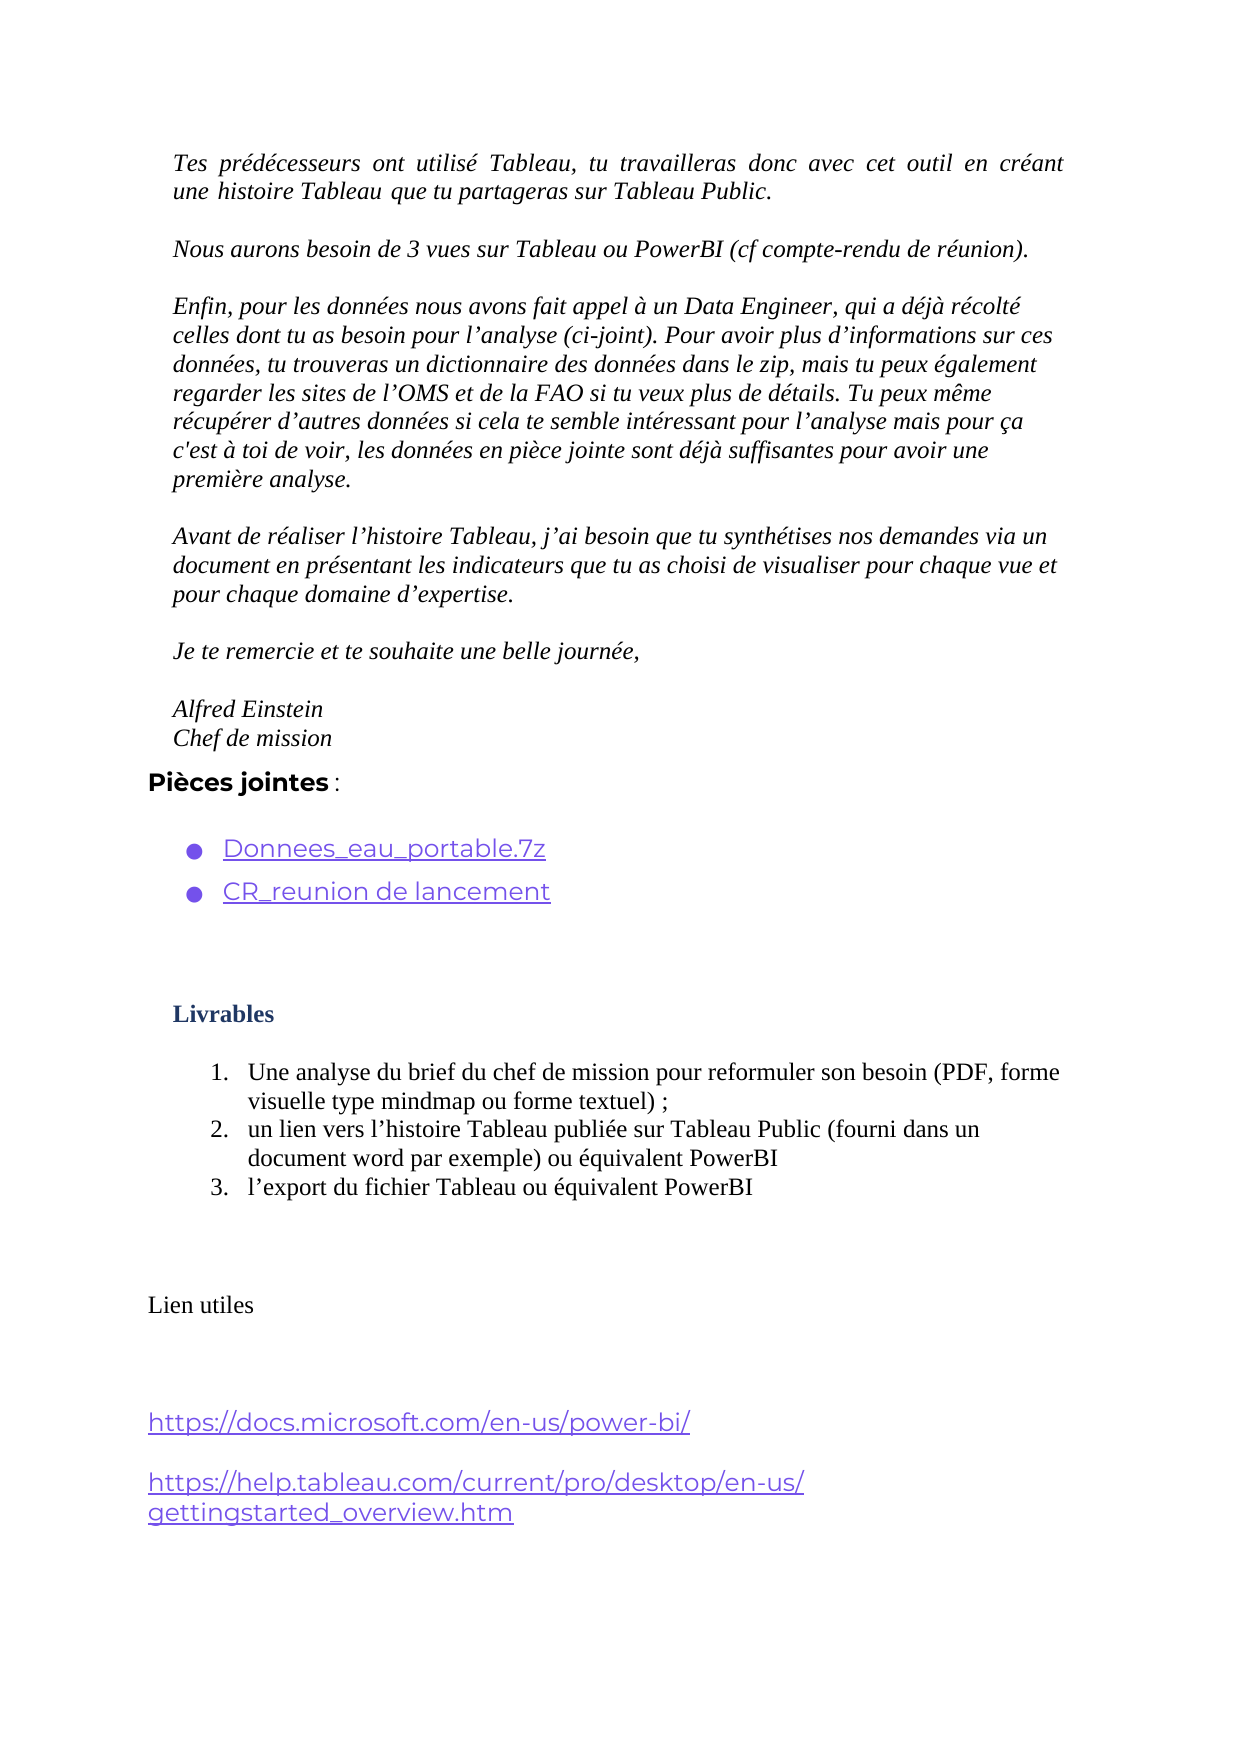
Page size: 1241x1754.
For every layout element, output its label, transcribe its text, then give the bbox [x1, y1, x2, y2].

text Nous aurons besoin de 3 vues sur Tableau ou PowerBI (cf compte-rendu de réunion). [173, 234, 1068, 263]
list Une analyse du brief du chef de mission pour reformuler son besoin (PDF, forme visuelle type mindmap ou forme textuel) ; [210, 1057, 1068, 1114]
text Enfin, pour les données nous avons fait appel à un Data Engineer, qui a déjà récolté celles dont tu as besoin pour l’analyse (ci-joint). Pour avoir plus d’informations sur ces données, tu trouveras un dictionnaire des données dans le zip, mais tu peux également regarder les sites de l’OMS et de la FAO si tu veux plus de détails. Tu peux même récupérer d’autres données si cela te semble intéressant pour l’analyse mais pour ça c'est à toi de voir, les données en pièce jointe sont déjà suffisantes pour avoir une première analyse. [173, 291, 1068, 493]
text Alfred Einstein Chef de mission [173, 694, 1068, 751]
subtitle Livrables [173, 999, 1068, 1028]
text https://help.tableau.com/current/pro/desktop/en-us/gettingstarted_overview.htm [148, 1467, 1093, 1528]
text Je te remercie et te souhaite une belle journée, [173, 636, 1068, 665]
text Avant de réaliser l’histoire Tableau, j’ai besoin que tu synthétises nos demandes via un document en présentant les indicateurs que tu as choisi de visualiser pour chaque vue et pour chaque domaine d’expertise. [173, 521, 1068, 608]
text Pièces jointes : [148, 767, 1093, 797]
list Donnees_eau_portable.7z [185, 827, 1093, 869]
text https://docs.microsoft.com/en-us/power-bi/ [148, 1407, 1093, 1438]
text Tes prédécesseurs ont utilisé Tableau, tu travailleras donc avec cet outil en créant une histoire Tableau que tu partageras sur Tableau Public. [173, 148, 1068, 205]
list l’export du fichier Tableau ou équivalent PowerBI [210, 1172, 1068, 1201]
text Lien utiles [148, 1290, 1068, 1318]
list un lien vers l’histoire Tableau publiée sur Tableau Public (fourni dans un document word par exemple) ou équivalent PowerBI [210, 1114, 1068, 1172]
list CR_reunion de lancement [185, 869, 1093, 912]
